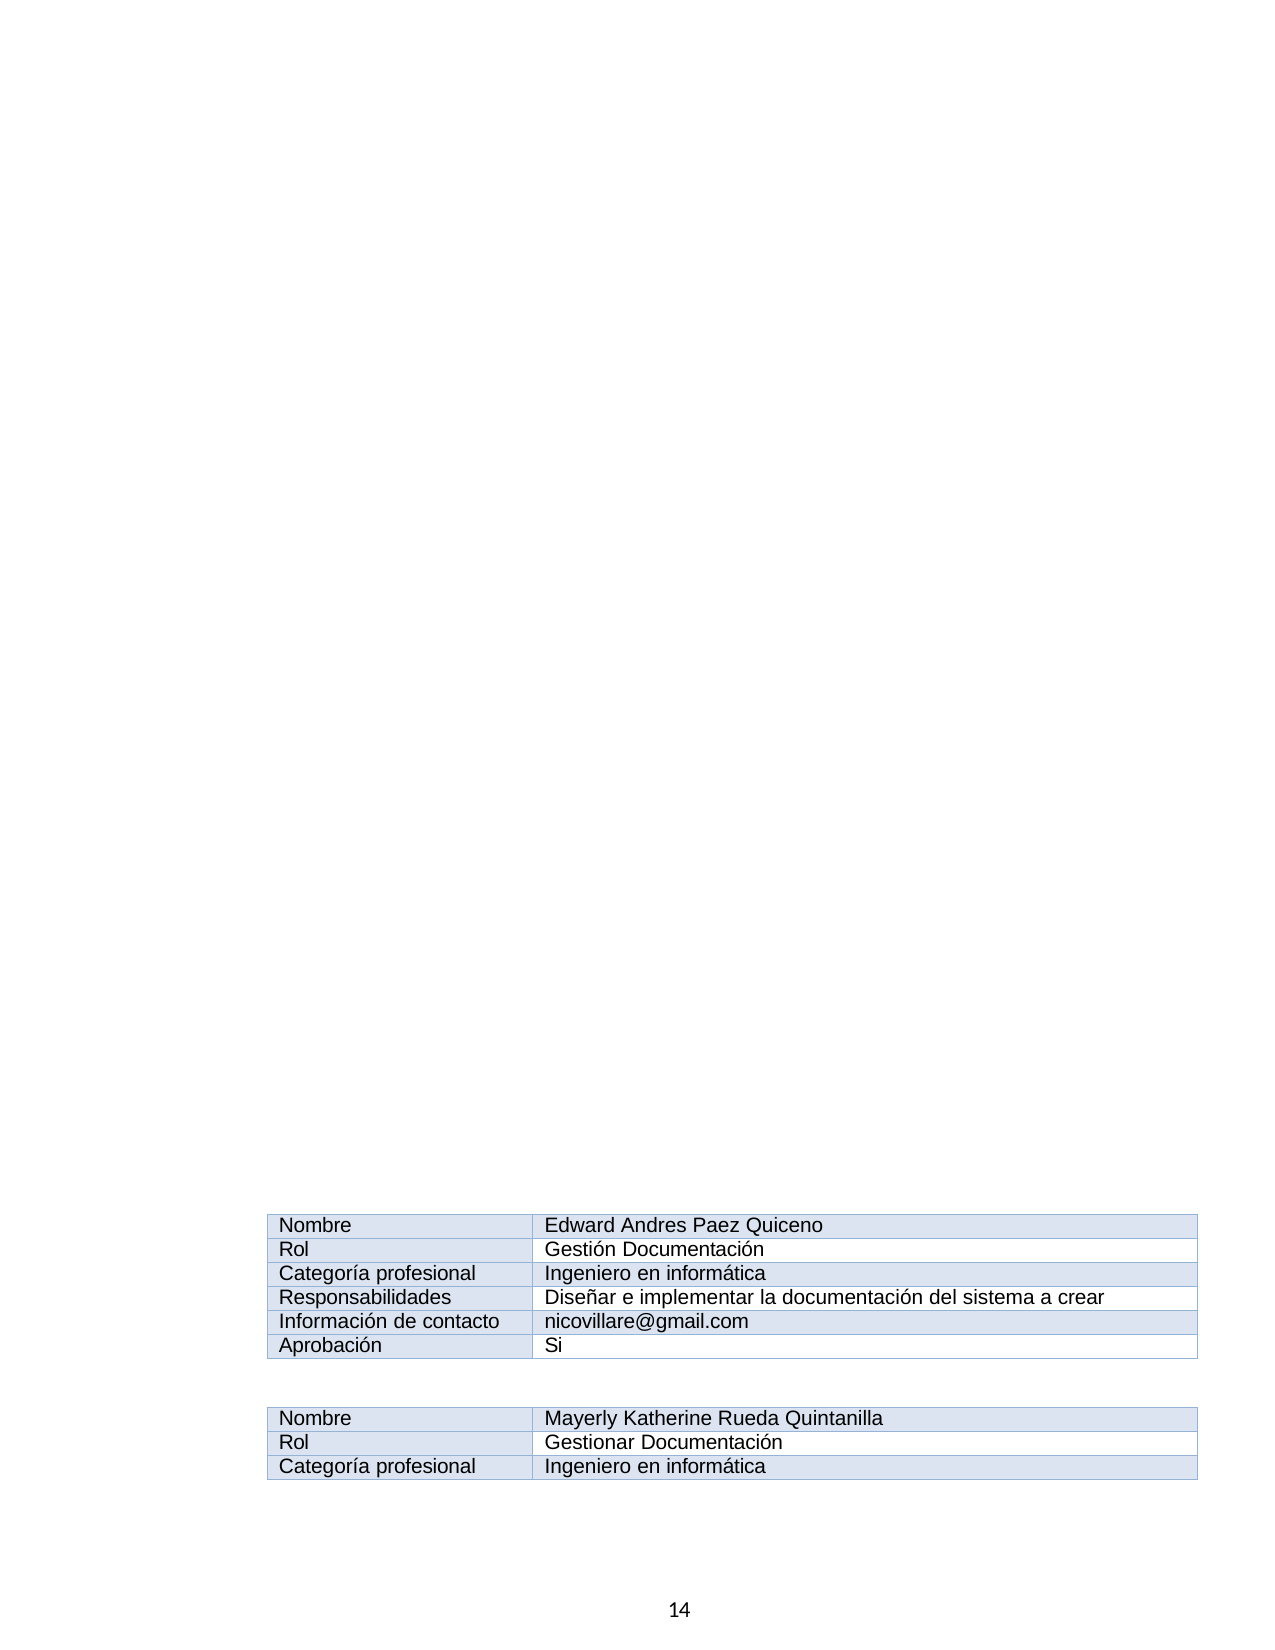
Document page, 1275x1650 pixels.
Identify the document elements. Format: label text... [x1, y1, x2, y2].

table_header Edward Andres Paez Quiceno [533, 1215, 1197, 1238]
table_cell Gestión Documentación [533, 1239, 1197, 1262]
table_cell Información de contacto [268, 1311, 532, 1334]
table_cell Ingeniero en informática [533, 1456, 1197, 1479]
table_cell Si [533, 1335, 1197, 1358]
table_header Mayerly Katherine Rueda Quintanilla [533, 1408, 1197, 1431]
table_cell Diseñar e implementar la documentación del sistema a crear [533, 1287, 1197, 1310]
table_cell Categoría profesional [268, 1456, 532, 1479]
table_cell Responsabilidades [268, 1287, 532, 1310]
table_cell Rol [268, 1432, 532, 1455]
table_cell Gestionar Documentación [533, 1432, 1197, 1455]
table_header Nombre [268, 1408, 532, 1431]
table_cell Ingeniero en informática [533, 1263, 1197, 1286]
table_header Nombre [268, 1215, 532, 1238]
table_cell Categoría profesional [268, 1263, 532, 1286]
table_cell Rol [268, 1239, 532, 1262]
table_cell nicovillare@gmail.com [533, 1311, 1197, 1334]
table_cell Aprobación [268, 1335, 532, 1358]
